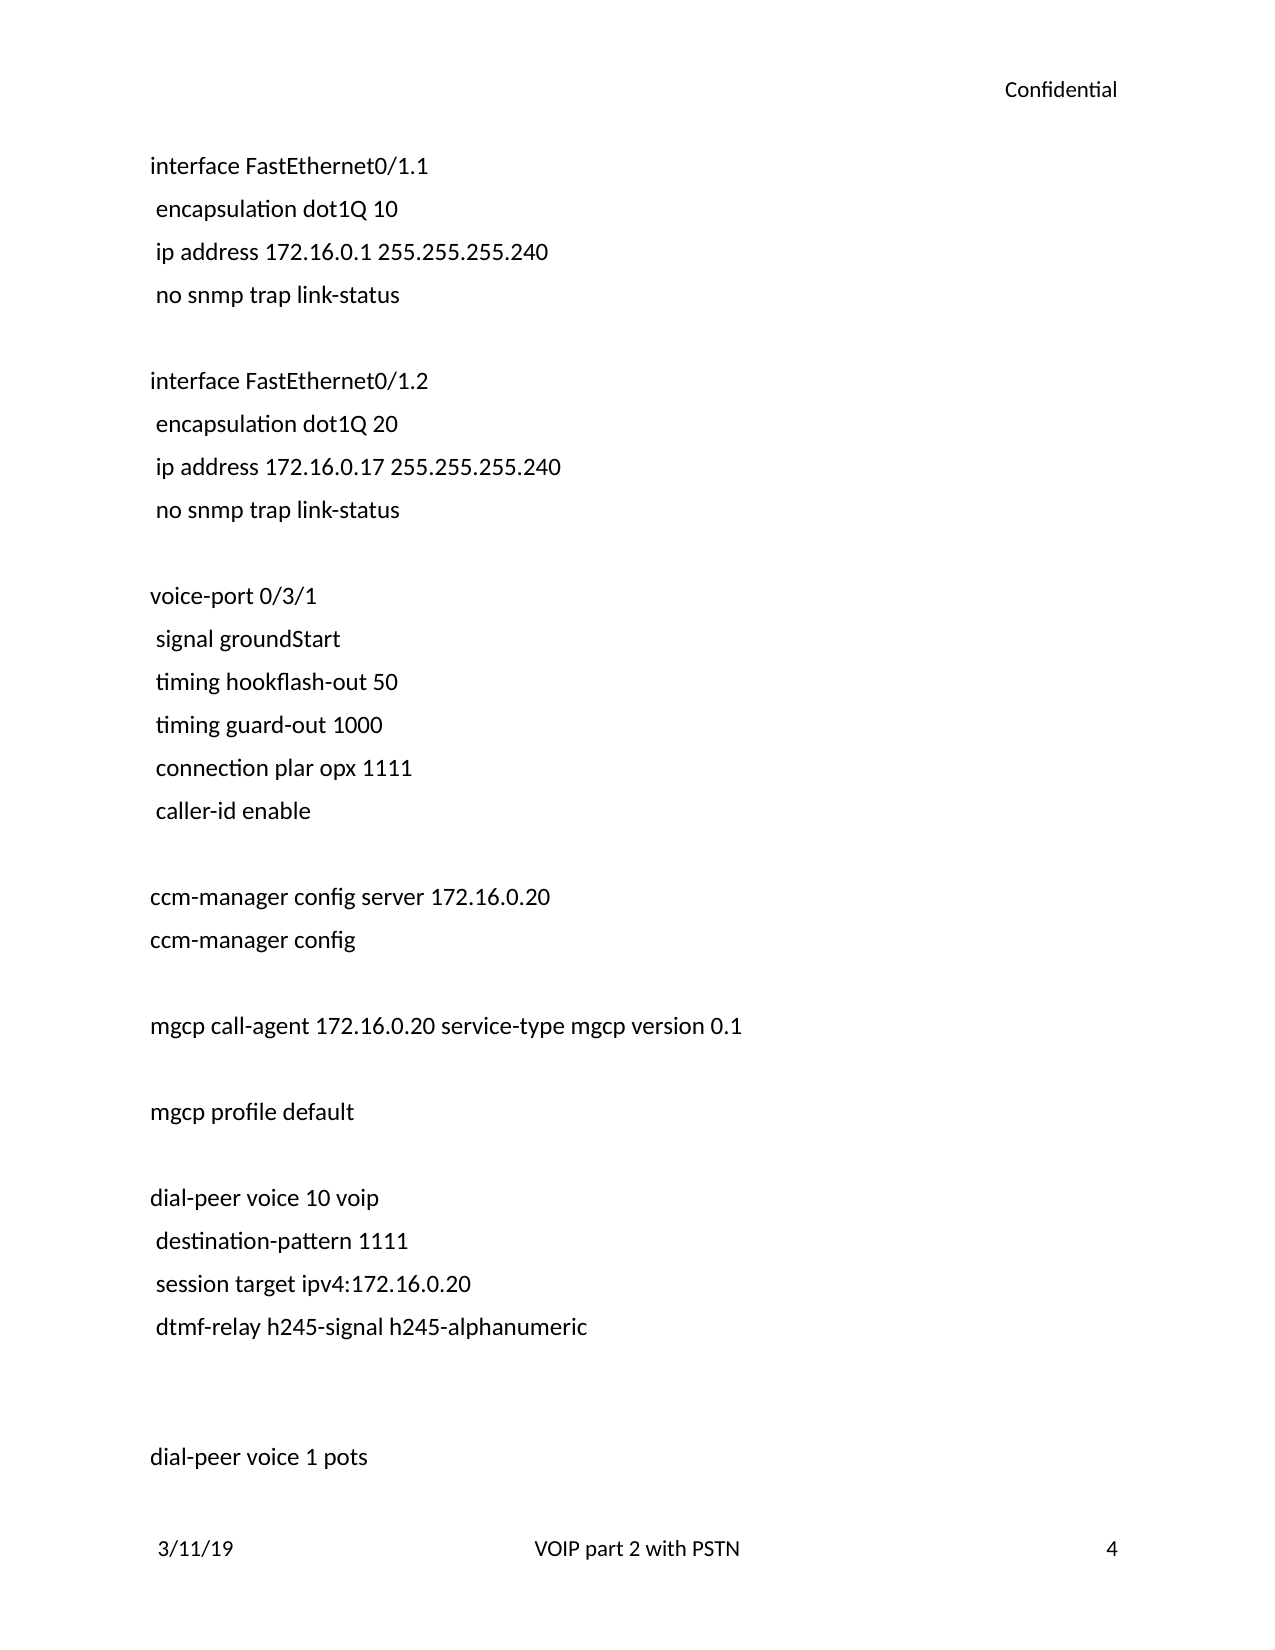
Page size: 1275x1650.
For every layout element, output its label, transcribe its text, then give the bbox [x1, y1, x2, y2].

text dial-peer voice 10 voip [150, 1182, 1117, 1213]
text no snmp trap link-status [150, 494, 1117, 525]
text ip address 172.16.0.17 255.255.255.240 [150, 451, 1117, 482]
text dtmf-relay h245-signal h245-alphanumeric [150, 1312, 1117, 1342]
text dial-peer voice 1 pots [150, 1441, 1117, 1471]
text session target ipv4:172.16.0.20 [150, 1268, 1117, 1299]
text voice-port 0/3/1 [150, 580, 1117, 611]
text timing guard-out 1000 [150, 709, 1117, 740]
text ccm-manager config [150, 924, 1117, 955]
text ip address 172.16.0.1 255.255.255.240 [150, 236, 1117, 267]
text encapsulation dot1Q 10 [150, 193, 1117, 223]
text encapsulation dot1Q 20 [150, 408, 1117, 439]
text no snmp trap link-status [150, 279, 1117, 309]
text mgcp profile default [150, 1096, 1117, 1127]
text ccm-manager config server 172.16.0.20 [150, 881, 1117, 912]
text interface FastEthernet0/1.2 [150, 365, 1117, 396]
text signal groundStart [150, 623, 1117, 654]
text mgcp call-agent 172.16.0.20 service-type mgcp version 0.1 [150, 1010, 1117, 1041]
text connection plar opx 1111 [150, 752, 1117, 783]
text interface FastEthernet0/1.1 [150, 150, 1117, 181]
text caller-id enable [150, 795, 1117, 826]
text destination-pattern 1111 [150, 1226, 1117, 1256]
text timing hookflash-out 50 [150, 666, 1117, 697]
